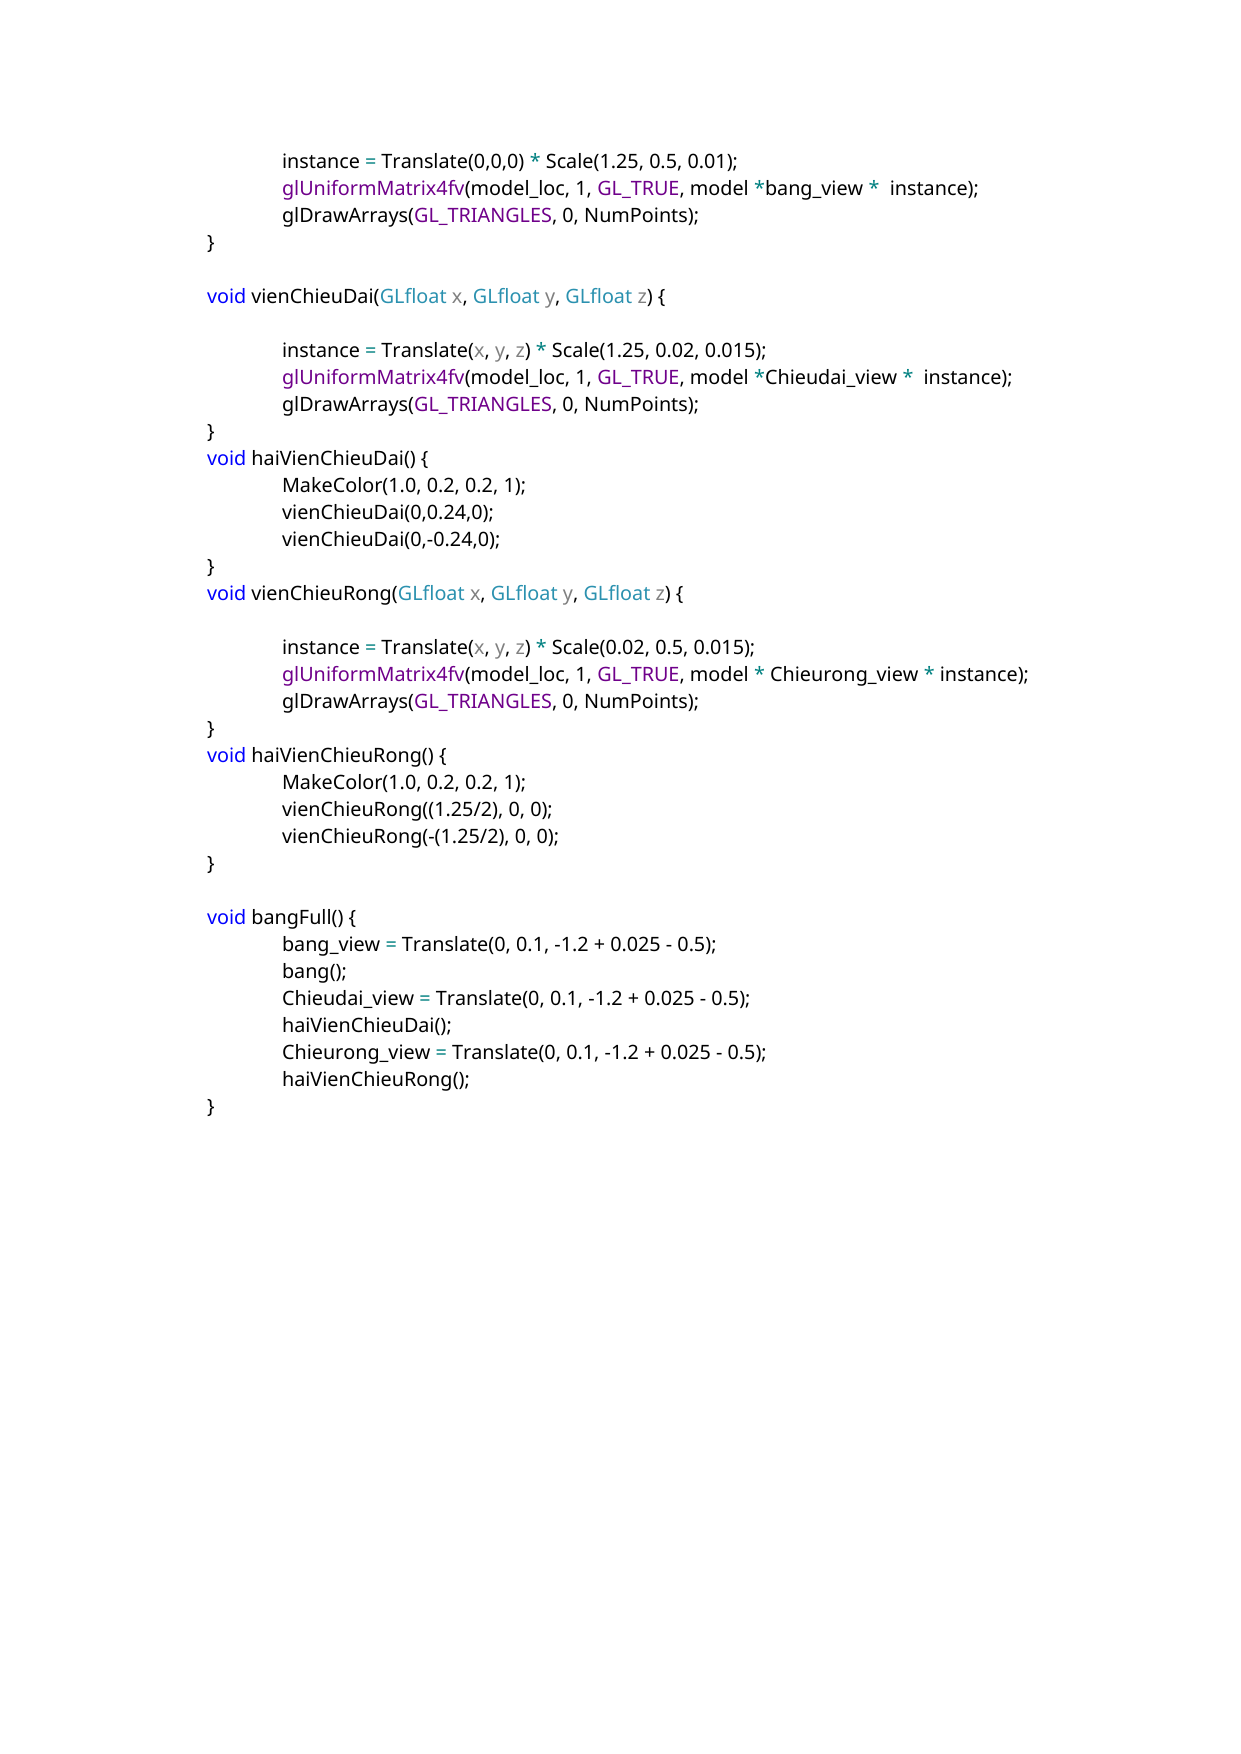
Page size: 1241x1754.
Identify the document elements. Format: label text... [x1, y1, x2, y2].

text } [207, 229, 1122, 256]
text } [207, 1092, 1122, 1119]
text instance = Translate(0,0,0) * Scale(1.25, 0.5, 0.01); [207, 148, 1122, 175]
text glDrawArrays(GL_TRIANGLES, 0, NumPoints); [207, 202, 1122, 229]
text vienChieuDai(0,-0.24,0); [207, 525, 1122, 552]
text } [207, 417, 1122, 444]
text glDrawArrays(GL_TRIANGLES, 0, NumPoints); [207, 687, 1122, 714]
text glUniformMatrix4fv(model_loc, 1, GL_TRUE, model * Chieurong_view * instance); [207, 660, 1122, 687]
text glUniformMatrix4fv(model_loc, 1, GL_TRUE, model *Chieudai_view * instance); [207, 363, 1122, 391]
text } [207, 714, 1122, 741]
text MakeColor(1.0, 0.2, 0.2, 1); [207, 471, 1122, 498]
text glUniformMatrix4fv(model_loc, 1, GL_TRUE, model *bang_view * instance); [207, 175, 1122, 202]
text Chieudai_view = Translate(0, 0.1, -1.2 + 0.025 - 0.5); [207, 984, 1122, 1011]
text void haiVienChieuDai() { [207, 444, 1122, 471]
text void vienChieuDai(GLfloat x, GLfloat y, GLfloat z) { [207, 283, 1122, 309]
text vienChieuDai(0,0.24,0); [207, 498, 1122, 525]
text instance = Translate(x, y, z) * Scale(0.02, 0.5, 0.015); [207, 633, 1122, 660]
text instance = Translate(x, y, z) * Scale(1.25, 0.02, 0.015); [207, 337, 1122, 363]
text haiVienChieuRong(); [207, 1065, 1122, 1092]
text Chieurong_view = Translate(0, 0.1, -1.2 + 0.025 - 0.5); [207, 1038, 1122, 1065]
text bang_view = Translate(0, 0.1, -1.2 + 0.025 - 0.5); [207, 930, 1122, 957]
text MakeColor(1.0, 0.2, 0.2, 1); [207, 768, 1122, 795]
text } [207, 849, 1122, 876]
text vienChieuRong(-(1.25/2), 0, 0); [207, 822, 1122, 849]
text void vienChieuRong(GLfloat x, GLfloat y, GLfloat z) { [207, 579, 1122, 606]
text haiVienChieuDai(); [207, 1011, 1122, 1038]
text void bangFull() { [207, 903, 1122, 930]
text void haiVienChieuRong() { [207, 741, 1122, 768]
text glDrawArrays(GL_TRIANGLES, 0, NumPoints); [207, 391, 1122, 417]
text vienChieuRong((1.25/2), 0, 0); [207, 795, 1122, 822]
text } [207, 552, 1122, 579]
text bang(); [207, 957, 1122, 984]
